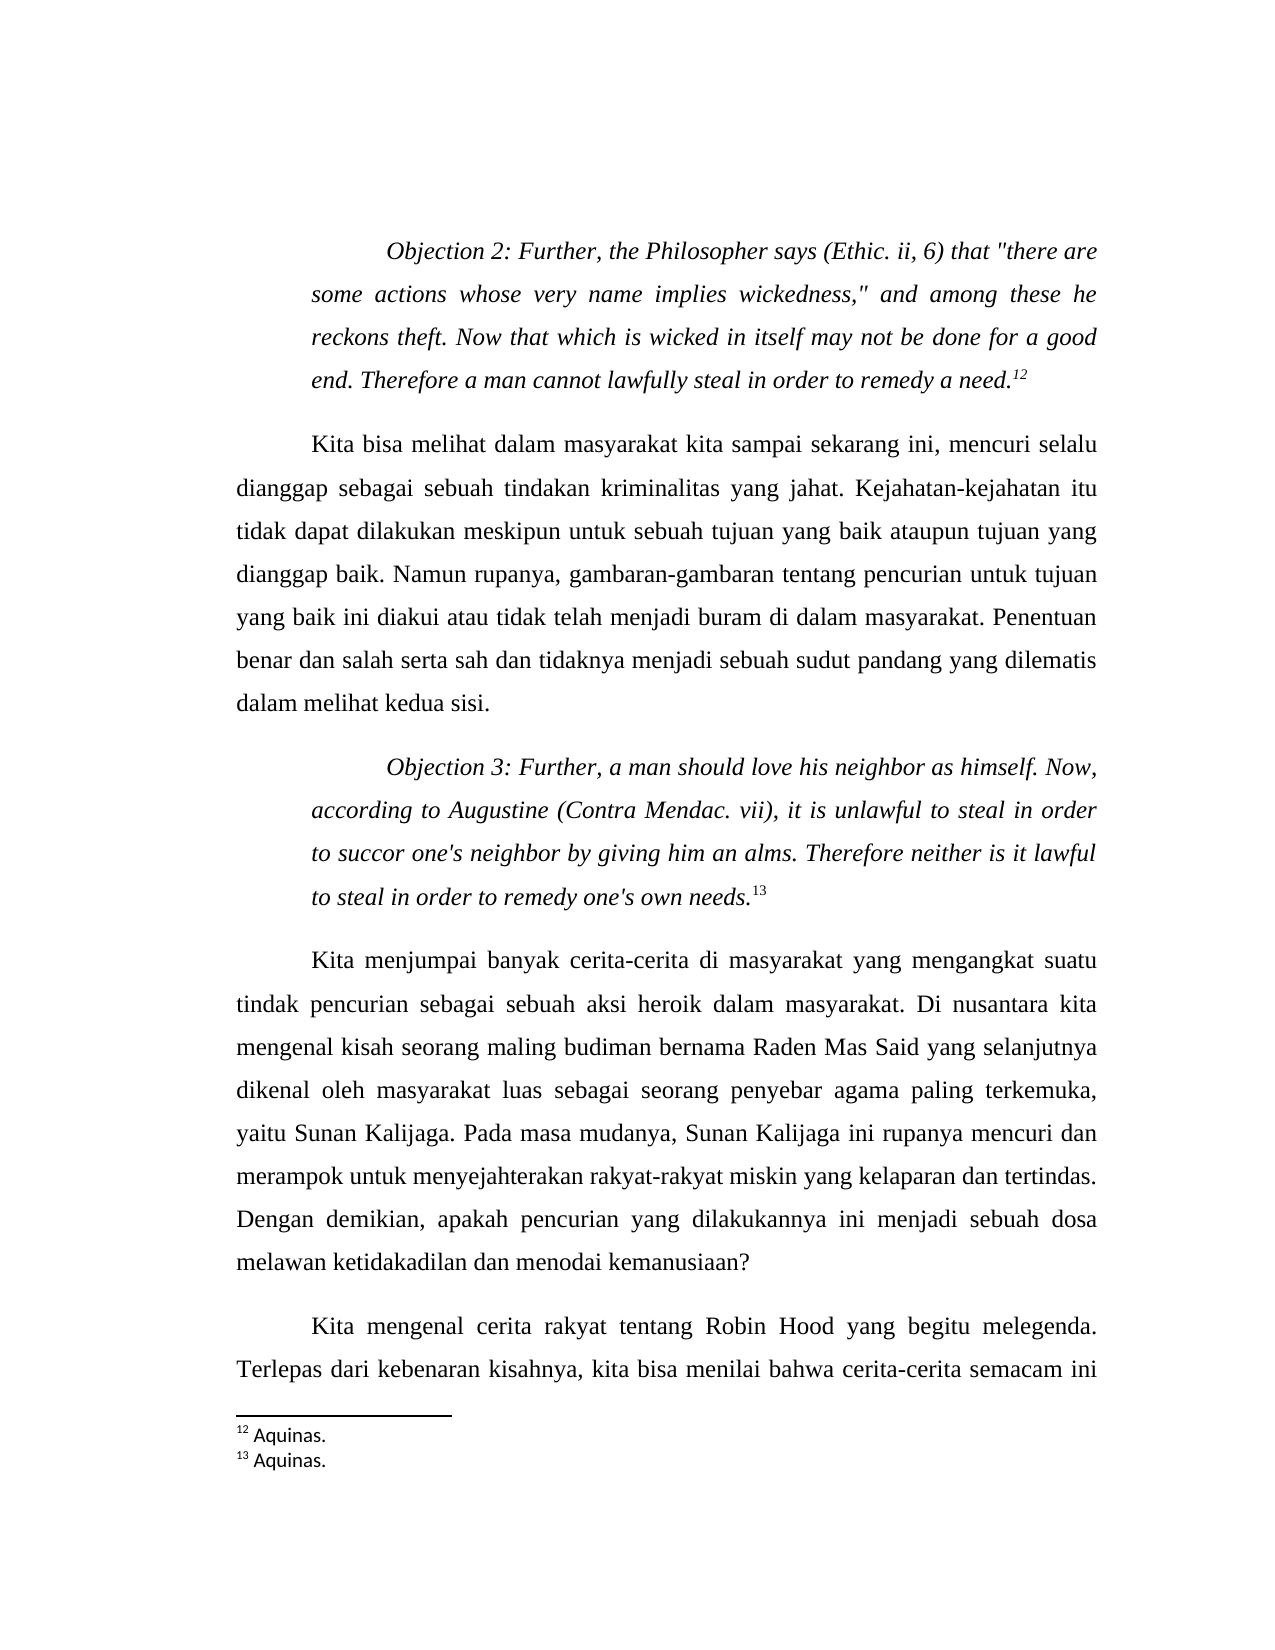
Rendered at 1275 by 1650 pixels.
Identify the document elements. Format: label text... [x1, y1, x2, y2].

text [236, 1311, 1098, 1383]
text Kita menjumpai banyak cerita-cerita di masyarakat yang mengangkat suatu tindak pencurian sebagai sebuah aksi heroik dalam masyarakat. Di nusantara kita mengenal kisah seorang maling budiman bernama Raden Mas Said yang selanjutnya dikenal oleh masyarakat luas sebagai seorang penyebar agama paling terkemuka, yaitu Sunan Kalijaga. Pada masa mudanya, Sunan Kalijaga ini rupanya mencuri dan merampok untuk menyejahterakan rakyat-rakyat miskin yang kelaparan dan tertindas. Dengan demikian, apakah pencurian yang dilakukannya ini menjadi sebuah dosa melawan ketidakadilan dan menodai kemanusiaan? [236, 946, 1098, 1276]
text Objection 2: Further, the Philosopher says (Ethic. ii, 6) that "there are some actions whose very name implies wickedness," and among these he reckons theft. Now that which is wicked in itself may not be done for a good end. Therefore a man cannot lawfully steal in order to remedy a need. [311, 236, 1098, 394]
text Kita bisa melihat dalam masyarakat kita sampai sekarang ini, mencuri selalu dianggap sebagai sebuah tindakan kriminalitas yang jahat. Kejahatan-kejahatan itu tidak dapat dilakukan meskipun untuk sebuah tujuan yang baik ataupun tujuan yang dianggap baik. Namun rupanya, gambaran-gambaran tentang pencurian untuk tujuan yang baik ini diakui atau tidak telah menjadi buram di dalam masyarakat. Penentuan benar dan salah serta sah dan tidaknya menjadi sebuah sudut pandang yang dilematis dalam melihat kedua sisi. [236, 429, 1098, 717]
text Objection 3: Further, a man should love his neighbor as himself. Now, according to Augustine (Contra Mendac. vii), it is unlawful to steal in order to succor one's neighbor by giving him an alms. Therefore neither is it lawful to steal in order to remedy one's own needs. [311, 752, 1098, 910]
